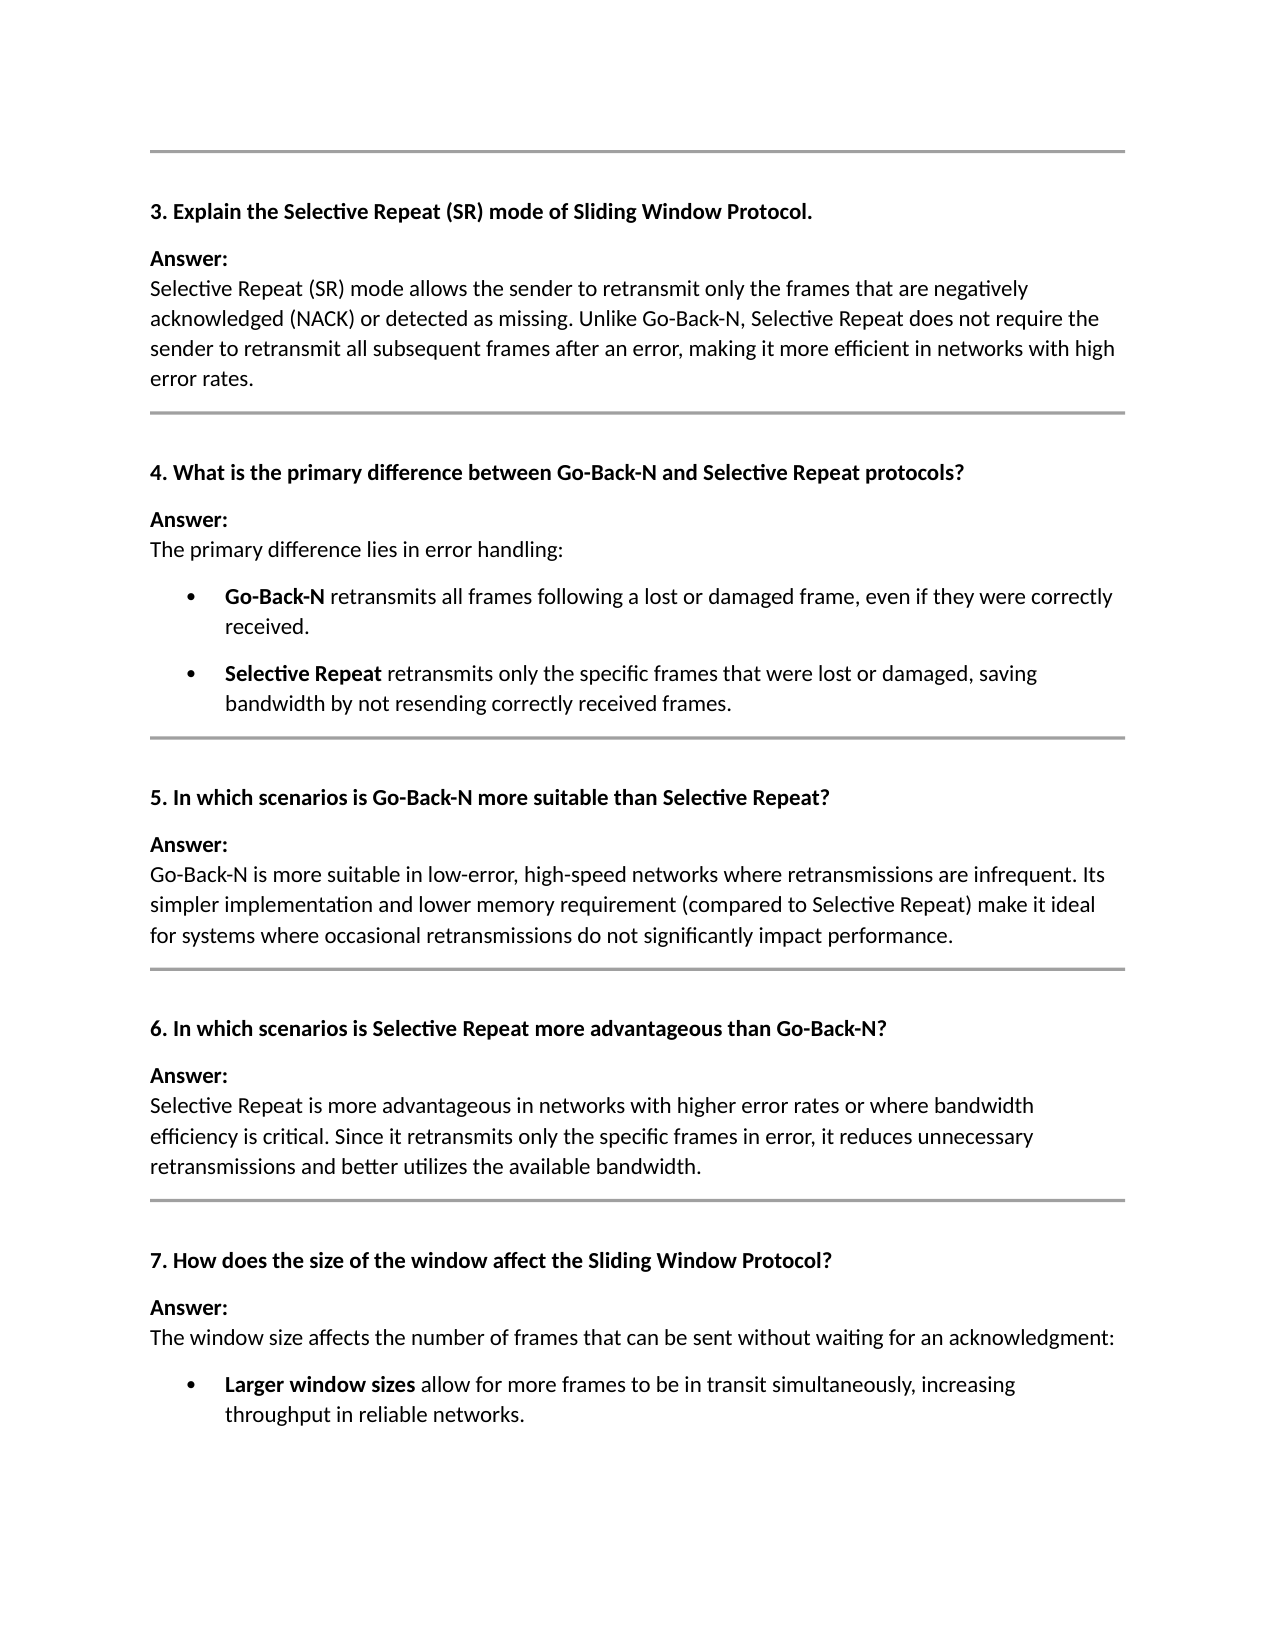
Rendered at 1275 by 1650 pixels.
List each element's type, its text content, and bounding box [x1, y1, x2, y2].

list Selective Repeat retransmits only the specific frames that were lost or damaged, saving bandwidth by not resending correctly received frames. [187, 659, 1125, 718]
text Answer: Selective Repeat (SR) mode allows the sender to retransmit only the frames that are negatively acknowledged (NACK) or detected as missing. Unlike Go-Back-N, Selective Repeat does not require the sender to retransmit all subsequent frames after an error, making it more efficient in networks with high error rates. [150, 244, 1125, 393]
text Answer: Selective Repeat is more advantageous in networks with higher error rates or where bandwidth efficiency is critical. Since it retransmits only the specific frames in error, it reduces unnecessary retransmissions and better utilizes the available bandwidth. [150, 1061, 1125, 1180]
text 3. Explain the Selective Repeat (SR) mode of Sliding Window Protocol. [150, 197, 1125, 225]
text 4. What is the primary difference between Go-Back-N and Selective Repeat protocols? [150, 458, 1125, 486]
text 6. In which scenarios is Selective Repeat more advantageous than Go-Back-N? [150, 1014, 1125, 1043]
text Answer: The primary difference lies in error handling: [150, 505, 1125, 563]
text Answer: The window size affects the number of frames that can be sent without waiting for an acknowledgment: [150, 1293, 1125, 1351]
text 7. How does the size of the window affect the Sliding Window Protocol? [150, 1246, 1125, 1274]
text 5. In which scenarios is Go-Back-N more suitable than Selective Repeat? [150, 783, 1125, 811]
text Answer: Go-Back-N is more suitable in low-error, high-speed networks where retransmissions are infrequent. Its simpler implementation and lower memory requirement (compared to Selective Repeat) make it ideal for systems where occasional retransmissions do not significantly impact performance. [150, 830, 1125, 949]
list Go-Back-N retransmits all frames following a lost or damaged frame, even if they were correctly received. [187, 582, 1125, 641]
list Larger window sizes allow for more frames to be in transit simultaneously, increasing throughput in reliable networks. [187, 1370, 1125, 1428]
